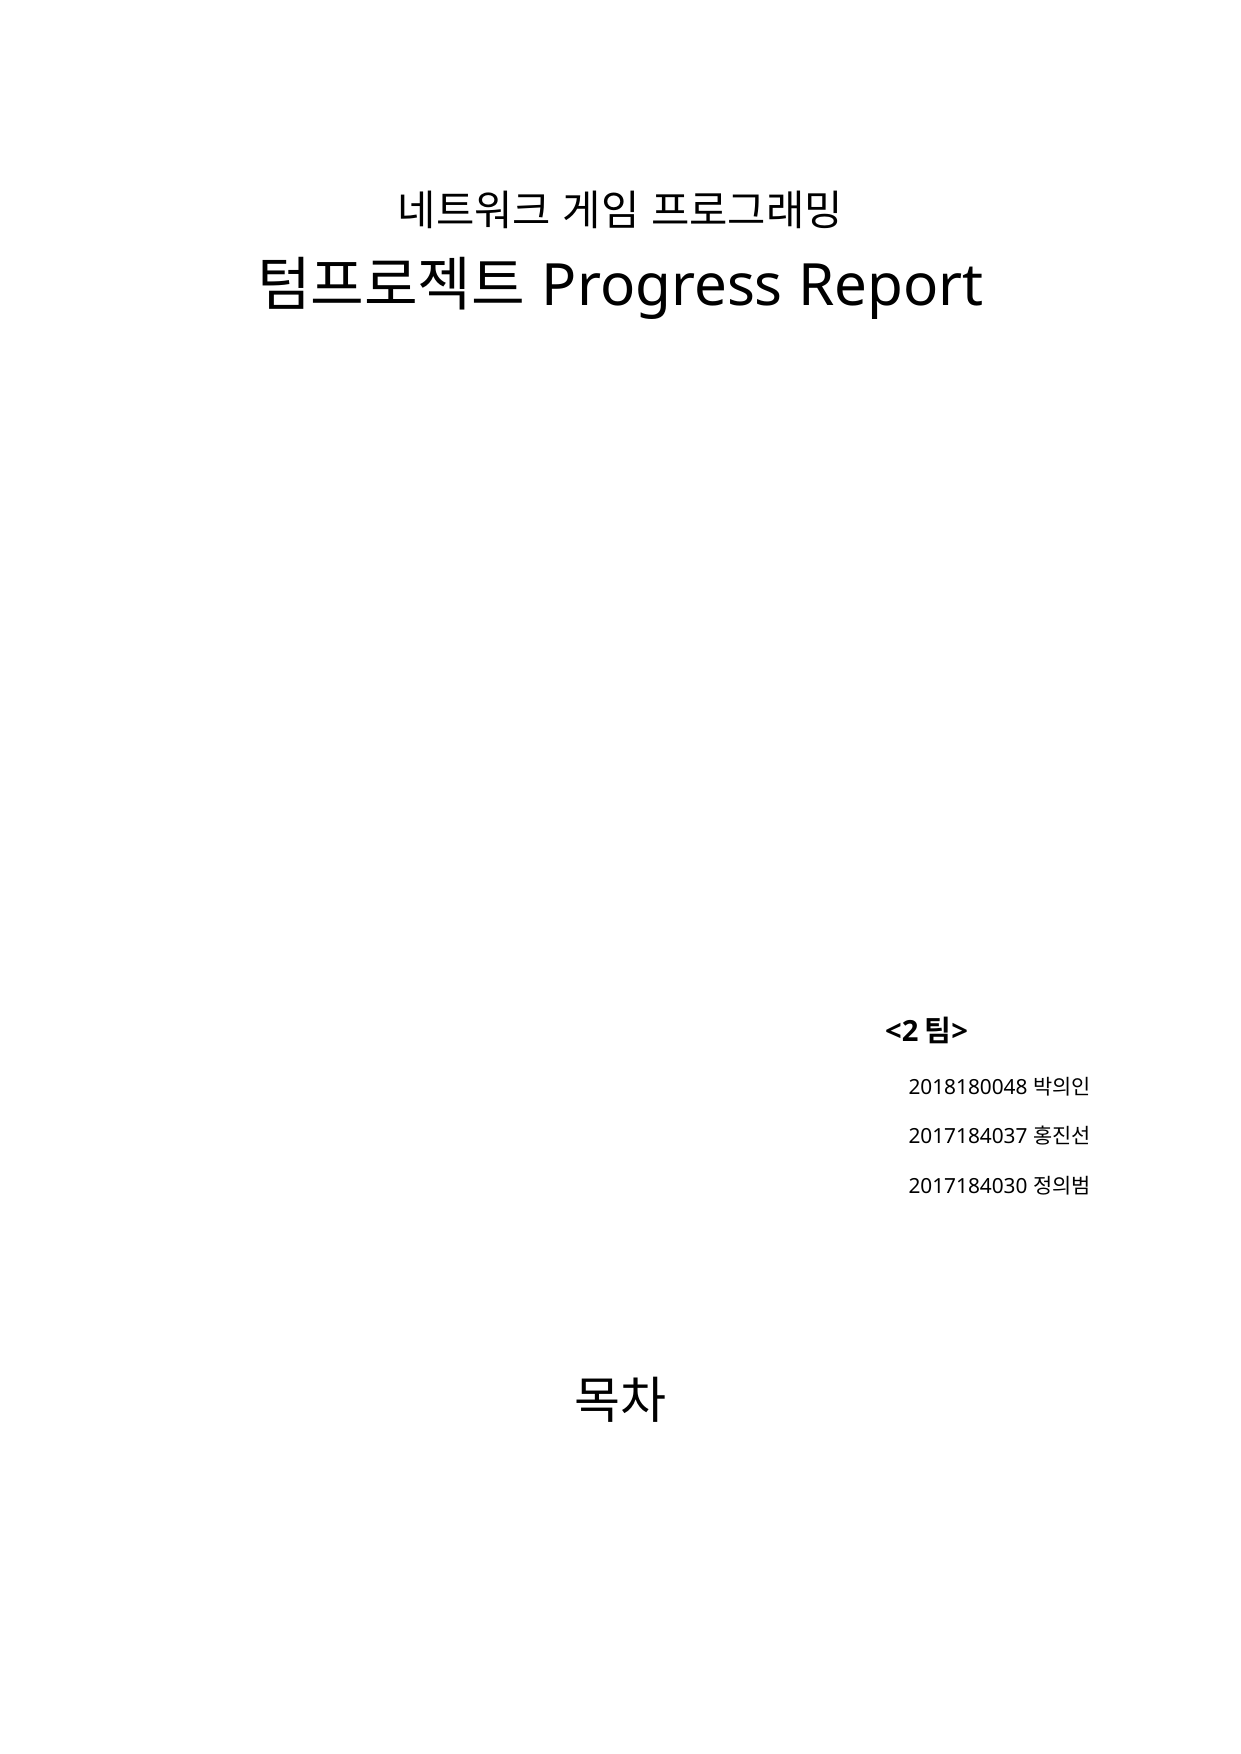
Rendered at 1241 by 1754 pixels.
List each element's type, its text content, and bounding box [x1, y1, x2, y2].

text 네트워크 게임 프로그래밍 [150, 177, 1090, 237]
text <2팀> [150, 1008, 1090, 1050]
text 2017184030 정의범 [150, 1169, 1090, 1199]
text 목차 [150, 1360, 1090, 1433]
text 2018180048 박의인 [150, 1070, 1090, 1101]
text 2017184037 홍진선 [150, 1119, 1090, 1150]
text 텀프로젝트 Progress Report [150, 237, 1090, 322]
